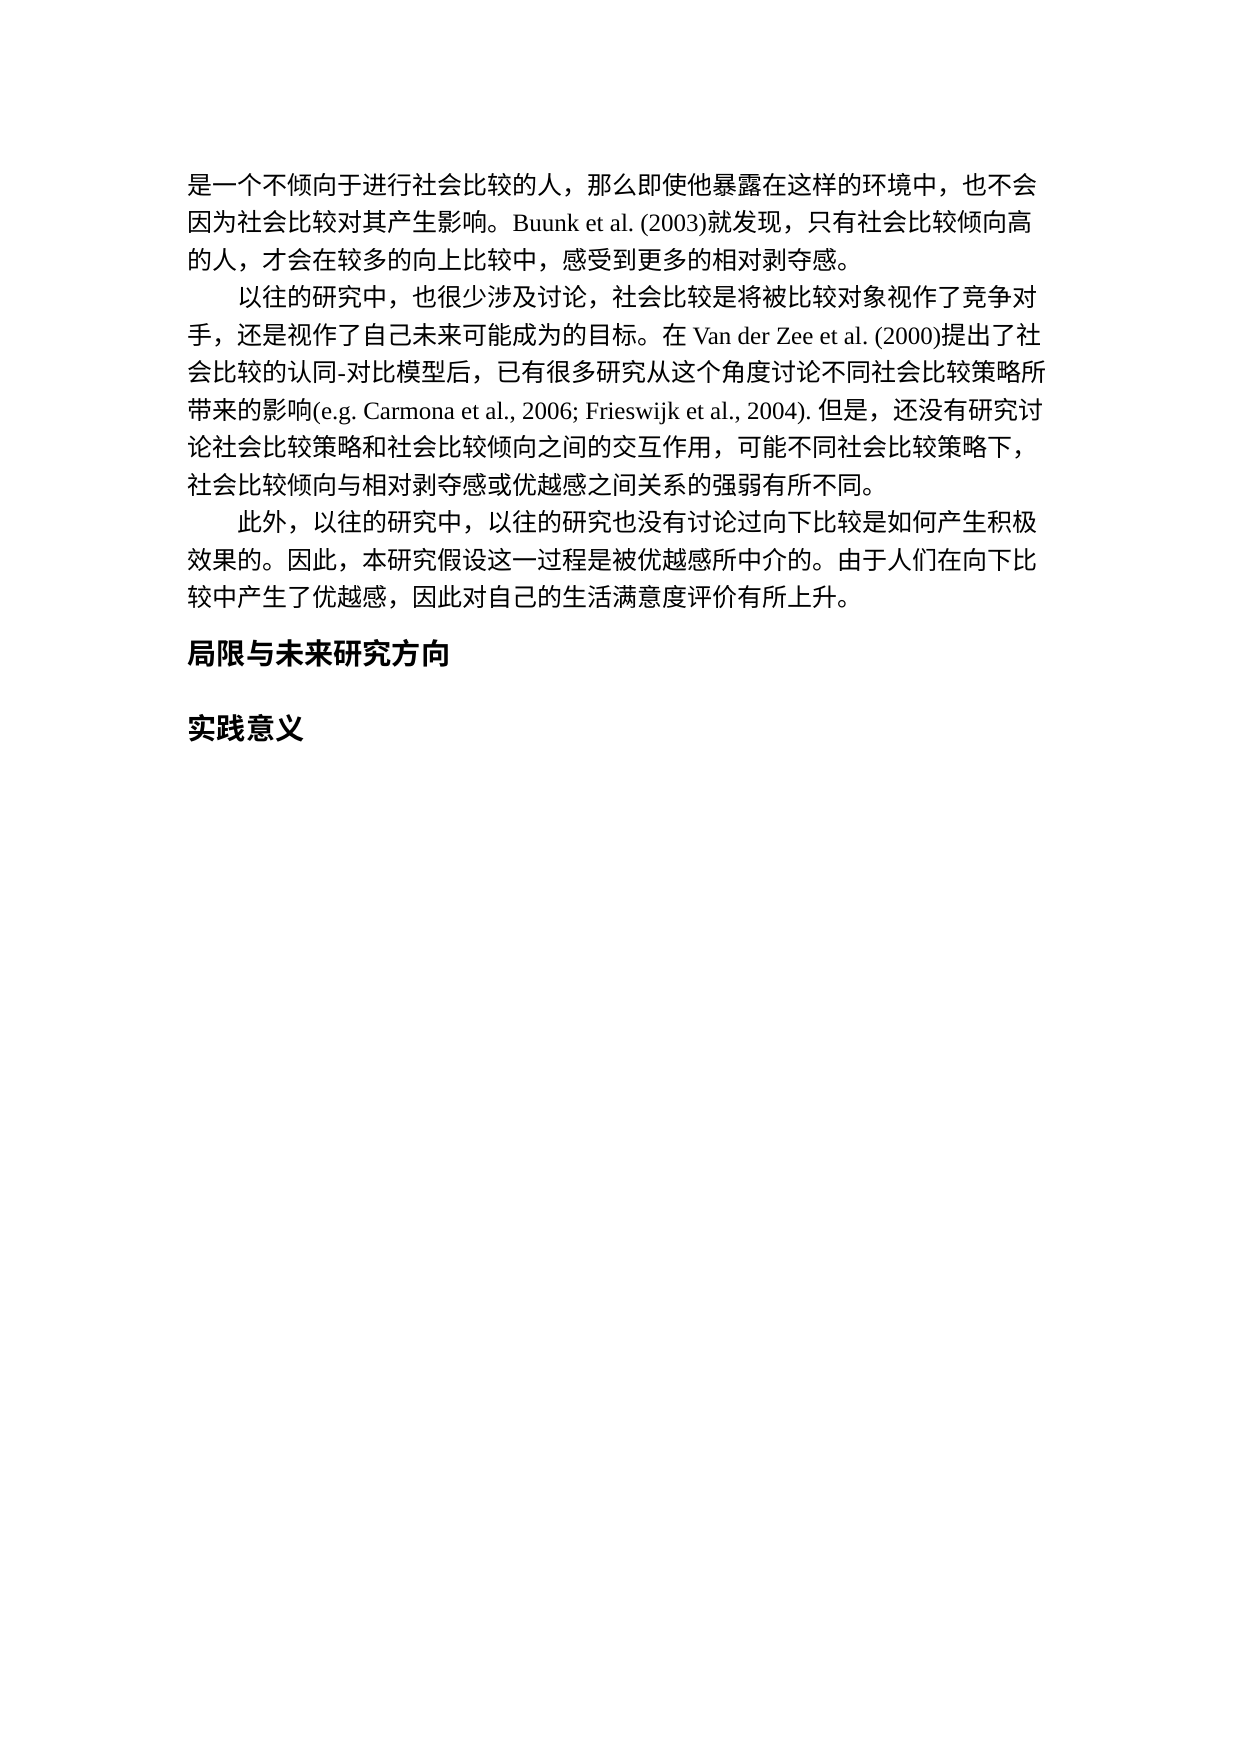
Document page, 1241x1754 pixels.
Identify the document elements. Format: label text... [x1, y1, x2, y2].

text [187, 164, 1053, 277]
subtitle 实践意义 [187, 689, 1053, 764]
text 以往的研究中，也很少涉及讨论，社会比较是将被比较对象视作了竞争对手，还是视作了自己未来可能成为的目标。在Van der Zee et al. (2000)提出了社会比较的认同-对比模型后，已有很多研究从这个角度讨论不同社会比较策略所带来的影响(e.g. Carmona et al., 2006; Frieswijk et al., 2004). 但是，还没有研究讨论社会比较策略和社会比较倾向之间的交互作用，可能不同社会比较策略下，社会比较倾向与相对剥夺感或优越感之间关系的强弱有所不同。 [187, 277, 1053, 502]
subtitle 局限与未来研究方向 [187, 614, 1053, 689]
text 此外，以往的研究中，以往的研究也没有讨论过向下比较是如何产生积极效果的。因此，本研究假设这一过程是被优越感所中介的。由于人们在向下比较中产生了优越感，因此对自己的生活满意度评价有所上升。 [187, 502, 1053, 614]
